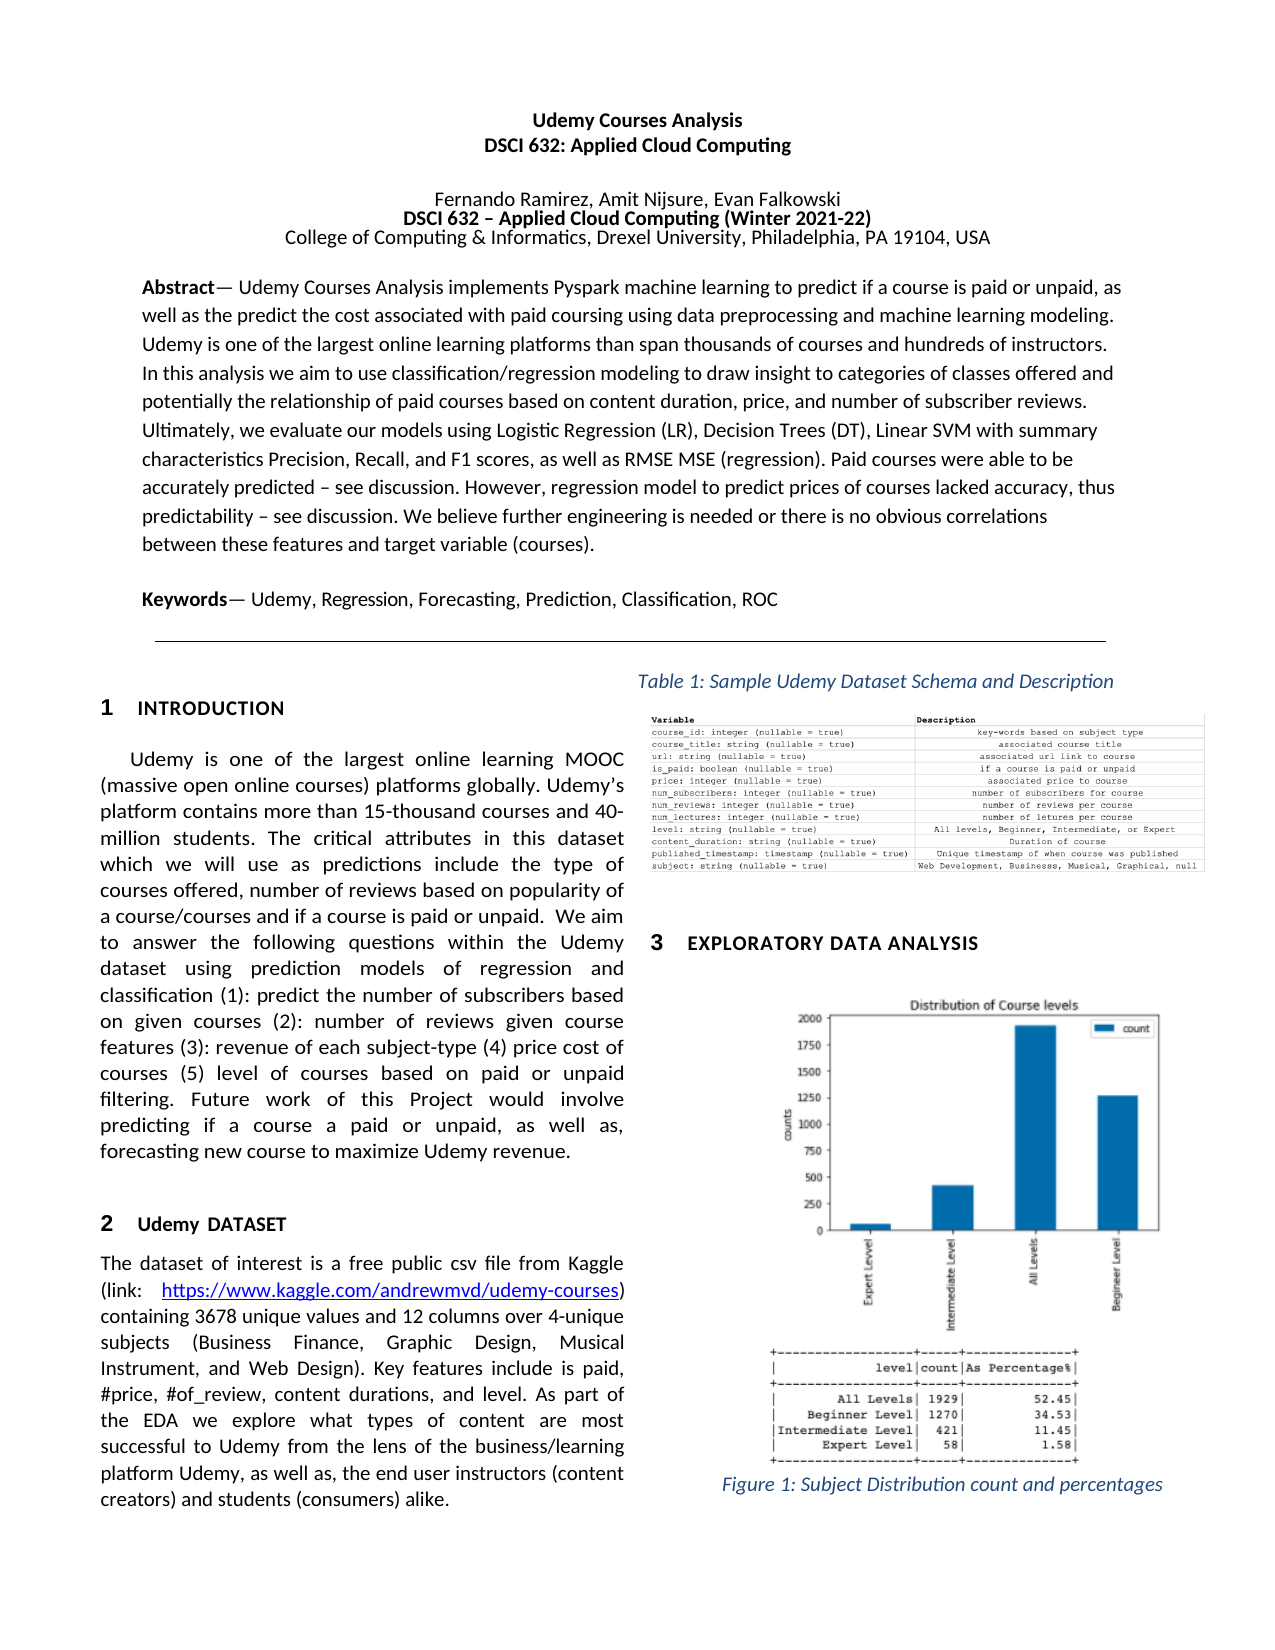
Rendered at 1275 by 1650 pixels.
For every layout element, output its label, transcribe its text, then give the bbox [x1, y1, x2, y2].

text Table 1: Sample Udemy Dataset Schema and Description [637, 668, 1187, 694]
text Udemy is one of the largest online learning MOOC (massive open online courses) platforms globally. Udemy’s platform contains more than 15-thousand courses and 40-million students. The critical attributes in this dataset which we will use as predictions include the type of courses offered, number of reviews based on popularity of a course/courses and if a course is paid or unpaid. We aim to answer the following questions within the Udemy dataset using prediction models of regression and classification (1): predict the number of subscribers based on given courses (2): number of reviews given course features (3): revenue of each subject-type (4) price cost of courses (5) level of courses based on paid or unpaid filtering. Future work of this Project would involve predicting if a course a paid or unpaid, as well as, forecasting new course to maximize Udemy revenue. [100, 746, 625, 1164]
title DSCI 632: Applied Cloud Computing [186, 133, 1089, 158]
text Figure 1: Subject Distribution count and percentages [637, 1471, 1187, 1497]
text The dataset of interest is a free public csv file from Kaggle (link: https://www.kaggle.com/andrewmvd/udemy-courses) containing 3678 unique values and 12 columns over 4-unique subjects (Business Finance, Graphic Design, Musical Instrument, and Web Design). Key features include is paid, #price, #of_review, content durations, and level. As part of the EDA we explore what types of content are most successful to Udemy from the lens of the business/learning platform Udemy, as well as, the end user instructors (content creators) and students (consumers) alike. [100, 1251, 625, 1511]
text College of Computing & Informatics, Drexel University, Philadelphia, PA 19104, USA [186, 229, 1089, 248]
text Keywords— Udemy, Regression, Forecasting, Prediction, Classification, ROC [142, 586, 1187, 611]
text Abstract— Udemy Courses Analysis implements Pyspark machine learning to predict if a course is paid or unpaid, as well as the predict the cost associated with paid coursing using data preprocessing and machine learning modeling. Udemy is one of the largest online learning platforms than span thousands of courses and hundreds of instructors. In this analysis we aim to use classification/regression modeling to draw insight to categories of classes offered and potentially the relationship of paid courses based on content duration, price, and number of subscriber reviews. Ultimately, we evaluate our models using Logistic Regression (LR), Decision Trees (DT), Linear SVM with summary characteristics Precision, Recall, and F1 scores, as well as RMSE MSE (regression). Paid courses were able to be accurately predicted – see discussion. However, regression model to predict prices of courses lacked accuracy, thus predictability – see discussion. We believe further engineering is needed or there is no obvious correlations between these features and target variable (courses). [142, 274, 1123, 557]
picture [763, 993, 1168, 1334]
subtitle EXPLORATORY DATA ANALYSIS [650, 929, 1187, 956]
text DSCI 632 – Applied Cloud Computing (Winter 2021-22) [186, 211, 1089, 229]
text Fernando Ramirez, Amit Nijsure, Evan Falkowski [186, 186, 1089, 211]
picture [763, 1346, 1082, 1472]
title Udemy Courses Analysis [186, 107, 1089, 133]
subtitle Udemy DATASET [100, 1210, 629, 1237]
subtitle INTRODUCTION [100, 694, 629, 720]
picture [650, 714, 1205, 873]
